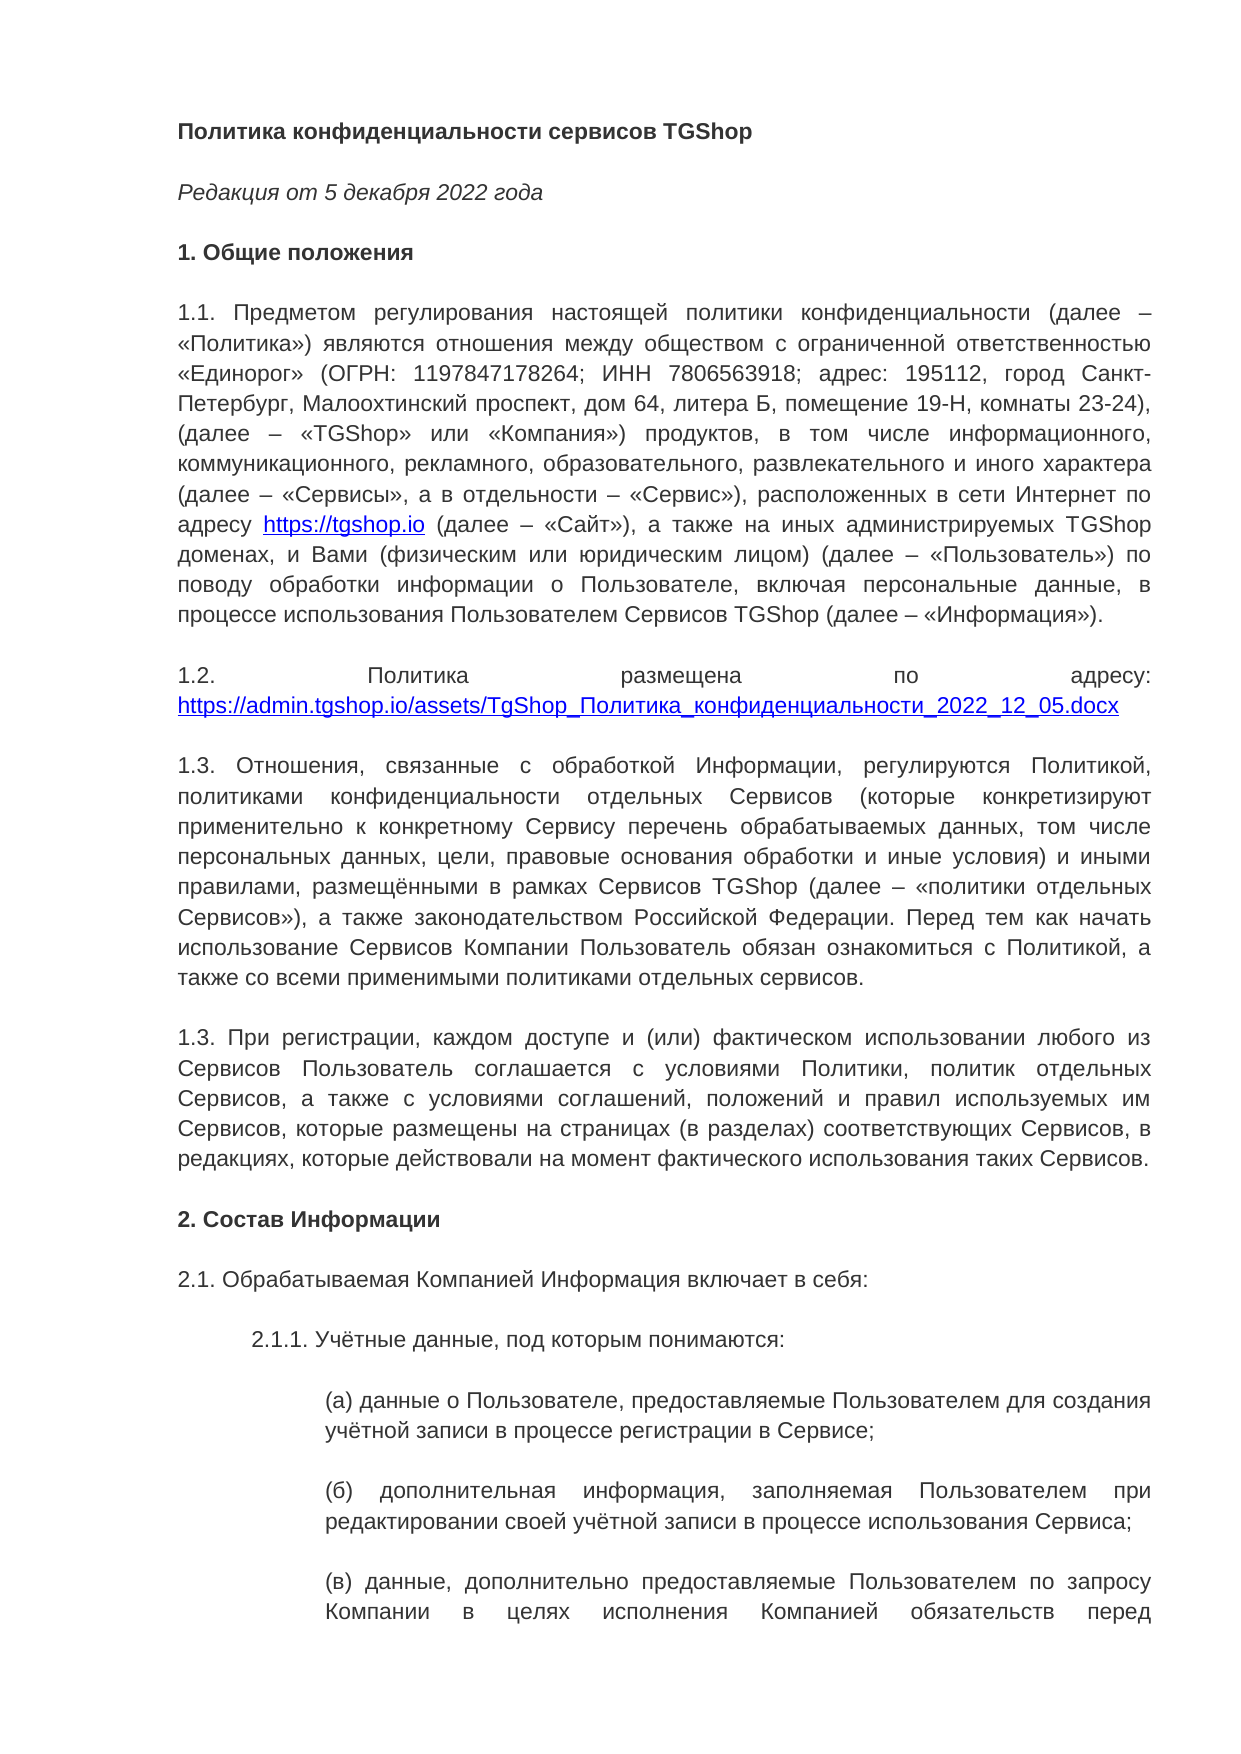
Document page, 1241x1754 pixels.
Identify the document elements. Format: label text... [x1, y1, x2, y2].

text 2.1.1. Учётные данные, под которым понимаются: [251, 1326, 1152, 1353]
text 2.1. Обрабатываемая Компанией Информация включает в себя: [177, 1266, 1152, 1292]
text 1.2. Политика размещена по адресу: https://admin.tgshop.io/assets/TgShop_Политика_конфиденциальности_2022_12_05.docx [177, 662, 1152, 718]
text 1.3. Отношения, связанные с обработкой Информации, регулируются Политикой, политиками конфиденциальности отдельных Сервисов (которые конкретизируют применительно к конкретному Сервису перечень обрабатываемых данных, том числе персональных данных, цели, правовые основания обработки и иные условия) и иными правилами, размещёнными в рамках Сервисов TGShop (далее – «политики отдельных Сервисов»), а также законодательством Российской Федерации. Перед тем как начать использование Сервисов Компании Пользователь обязан ознакомиться с Политикой, а также со всеми применимыми политиками отдельных сервисов. [177, 752, 1152, 990]
text 1. Общие положения [177, 239, 1152, 265]
text 2. Состав Информации [177, 1206, 1152, 1232]
text 1.1. Предметом регулирования настоящей политики конфиденциальности (далее – «Политика») являются отношения между обществом с ограниченной ответственностью «Единорог» (ОГРН: 1197847178264; ИНН 7806563918; адрес: 195112, город Санкт-Петербург, Малоохтинский проспект, дом 64, литера Б, помещение 19-Н, комнаты 23-24), (далее – «TGShop» или «Компания») продуктов, в том числе информационного, коммуникационного, рекламного, образовательного, развлекательного и иного характера (далее – «Сервисы», а в отдельности – «Сервис»), расположенных в сети Интернет по адресу https://tgshop.io (далее – «Сайт»), а также на иных администрируемых TGShop доменах, и Вами (физическим или юридическим лицом) (далее – «Пользователь») по поводу обработки информации о Пользователе, включая персональные данные, в процессе использования Пользователем Сервисов TGShop (далее – «Информация»). [177, 299, 1152, 628]
text Редакция от 5 декабря 2022 года [177, 178, 1152, 205]
text (б) дополнительная информация, заполняемая Пользователем при редактировании своей учётной записи в процессе использования Сервиса; [325, 1477, 1152, 1534]
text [325, 1568, 1152, 1625]
text 1.3. При регистрации, каждом доступе и (или) фактическом использовании любого из Сервисов Пользователь соглашается с условиями Политики, политик отдельных Сервисов, а также с условиями соглашений, положений и правил используемых им Сервисов, которые размещены на страницах (в разделах) соответствующих Сервисов, в редакциях, которые действовали на момент фактического использования таких Сервисов. [177, 1024, 1152, 1172]
text (а) данные о Пользователе, предоставляемые Пользователем для создания учётной записи в процессе регистрации в Сервисе; [325, 1387, 1152, 1443]
text Политика конфиденциальности сервисов TGShop [177, 118, 1152, 144]
